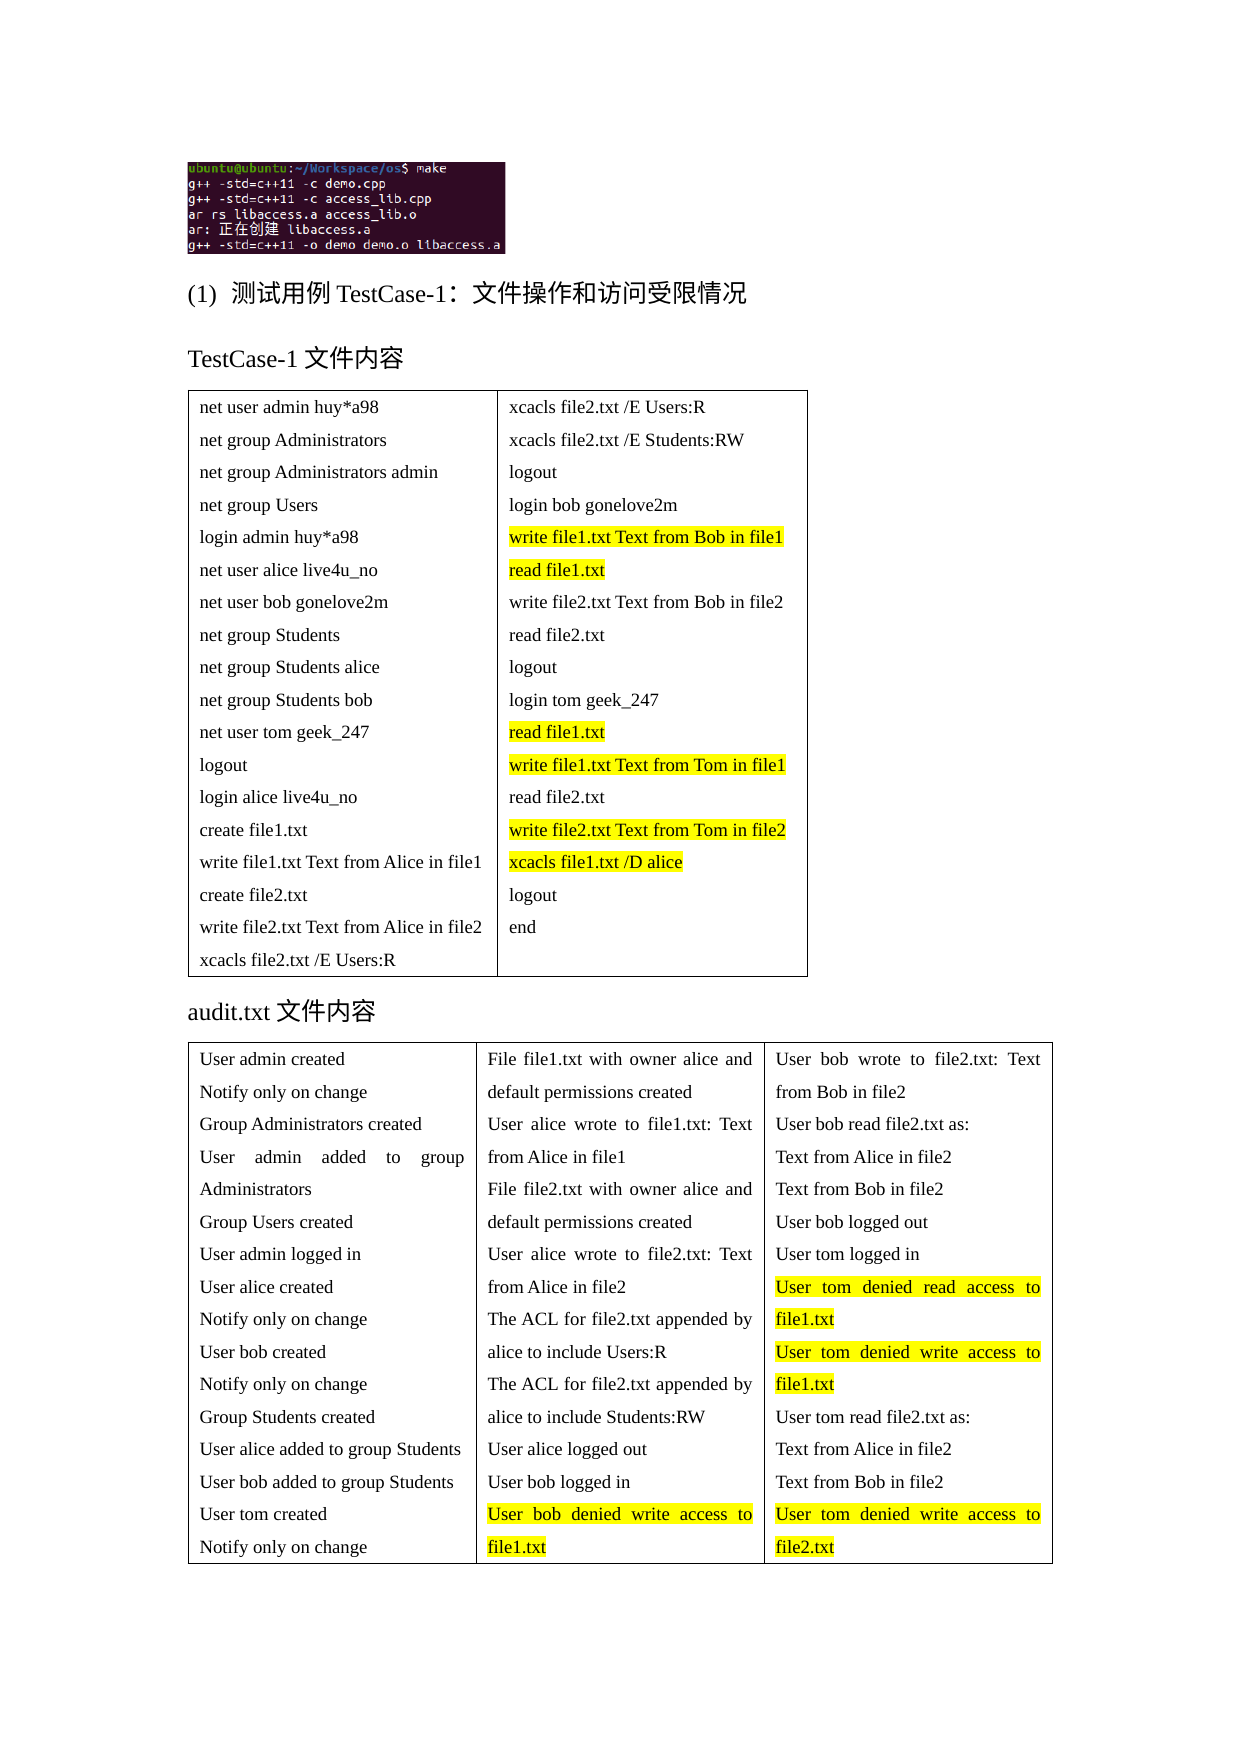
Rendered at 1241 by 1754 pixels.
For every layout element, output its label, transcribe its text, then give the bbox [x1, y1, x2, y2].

text audit.txt 文件内容 [187, 977, 1053, 1042]
list 测试用例TestCase-1：文件操作和访问受限情况 [187, 259, 1053, 324]
table_header xcacls file2.txt /E Users:R xcacls file2.txt /E Students:RW logout login bob gonelove2m write file1.txt Text from Bob in file1 read file1.txt write file2.txt Text from Bob in file2 read file2.txt logout login tom geek_247 read file1.txt write file1.txt Text from Tom in file1 read file2.txt write file2.txt Text from Tom in file2 xcacls file1.txt /D alice logout end [498, 391, 807, 976]
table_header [765, 1043, 1052, 1563]
picture [187, 162, 506, 254]
text TestCase-1 文件内容 [187, 324, 1053, 389]
table_header net user admin huy*a98 net group Administrators net group Administrators admin net group Users login admin huy*a98 net user alice live4u_no net user bob gonelove2m net group Students net group Students alice net group Students bob net user tom geek_247 logout login alice live4u_no create file1.txt write file1.txt Text from Alice in file1 create file2.txt write file2.txt Text from Alice in file2 xcacls file2.txt /E Users:R [189, 391, 497, 976]
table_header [477, 1043, 764, 1563]
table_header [189, 1043, 476, 1563]
